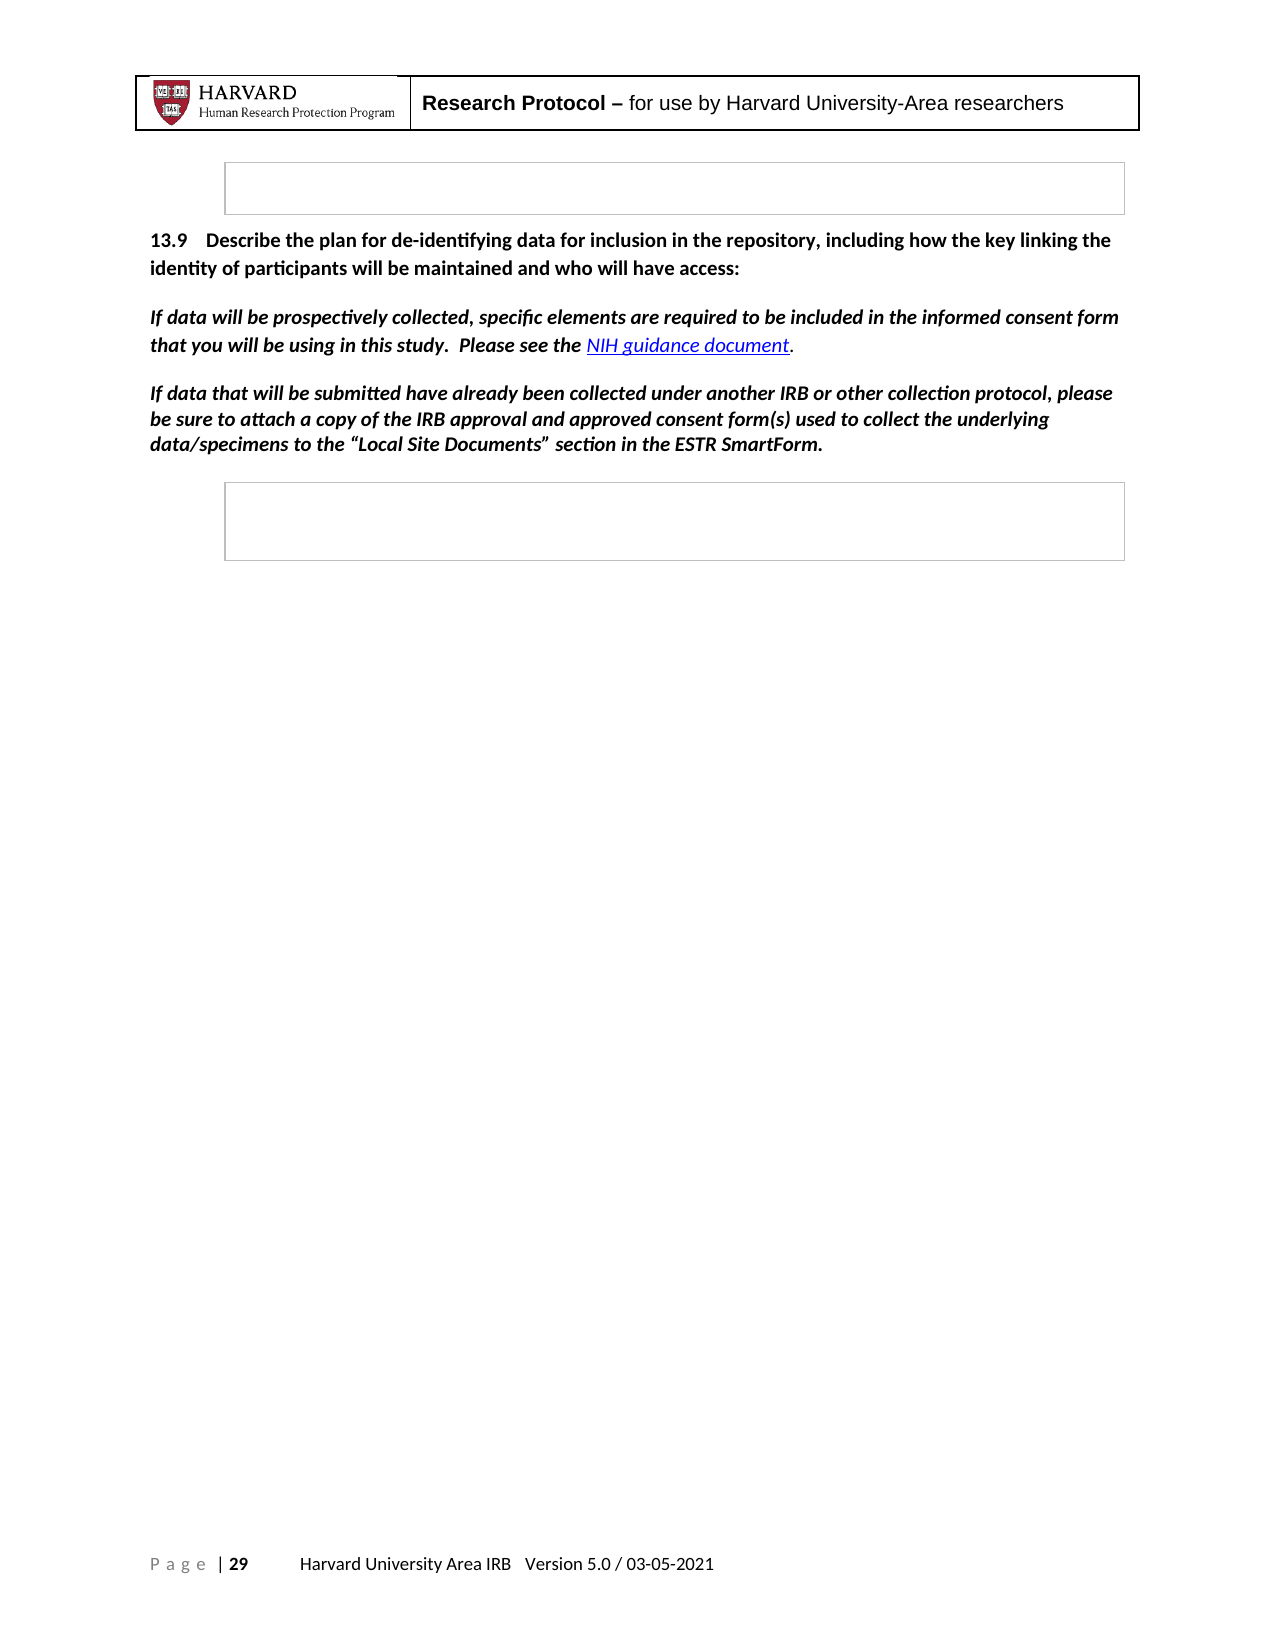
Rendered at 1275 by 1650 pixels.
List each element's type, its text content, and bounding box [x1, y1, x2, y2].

table_header [226, 483, 1124, 559]
text 13.9 Describe the plan for de-identifying data for inclusion in the repository, including how the key linking the identity of participants will be maintained and who will have access: [150, 227, 1125, 281]
text If data that will be submitted have already been collected under another IRB or other collection protocol, please be sure to attach a copy of the IRB approval and approved consent form(s) used to collect the underlying data/specimens to the “Local Site Documents” section in the ESTR SmartForm. [150, 381, 1125, 457]
picture [149, 76, 398, 129]
table_header [226, 163, 1124, 214]
text If data will be prospectively collected, specific elements are required to be included in the informed consent form that you will be using in this study. Please see the NIH guidance document. [150, 304, 1125, 357]
